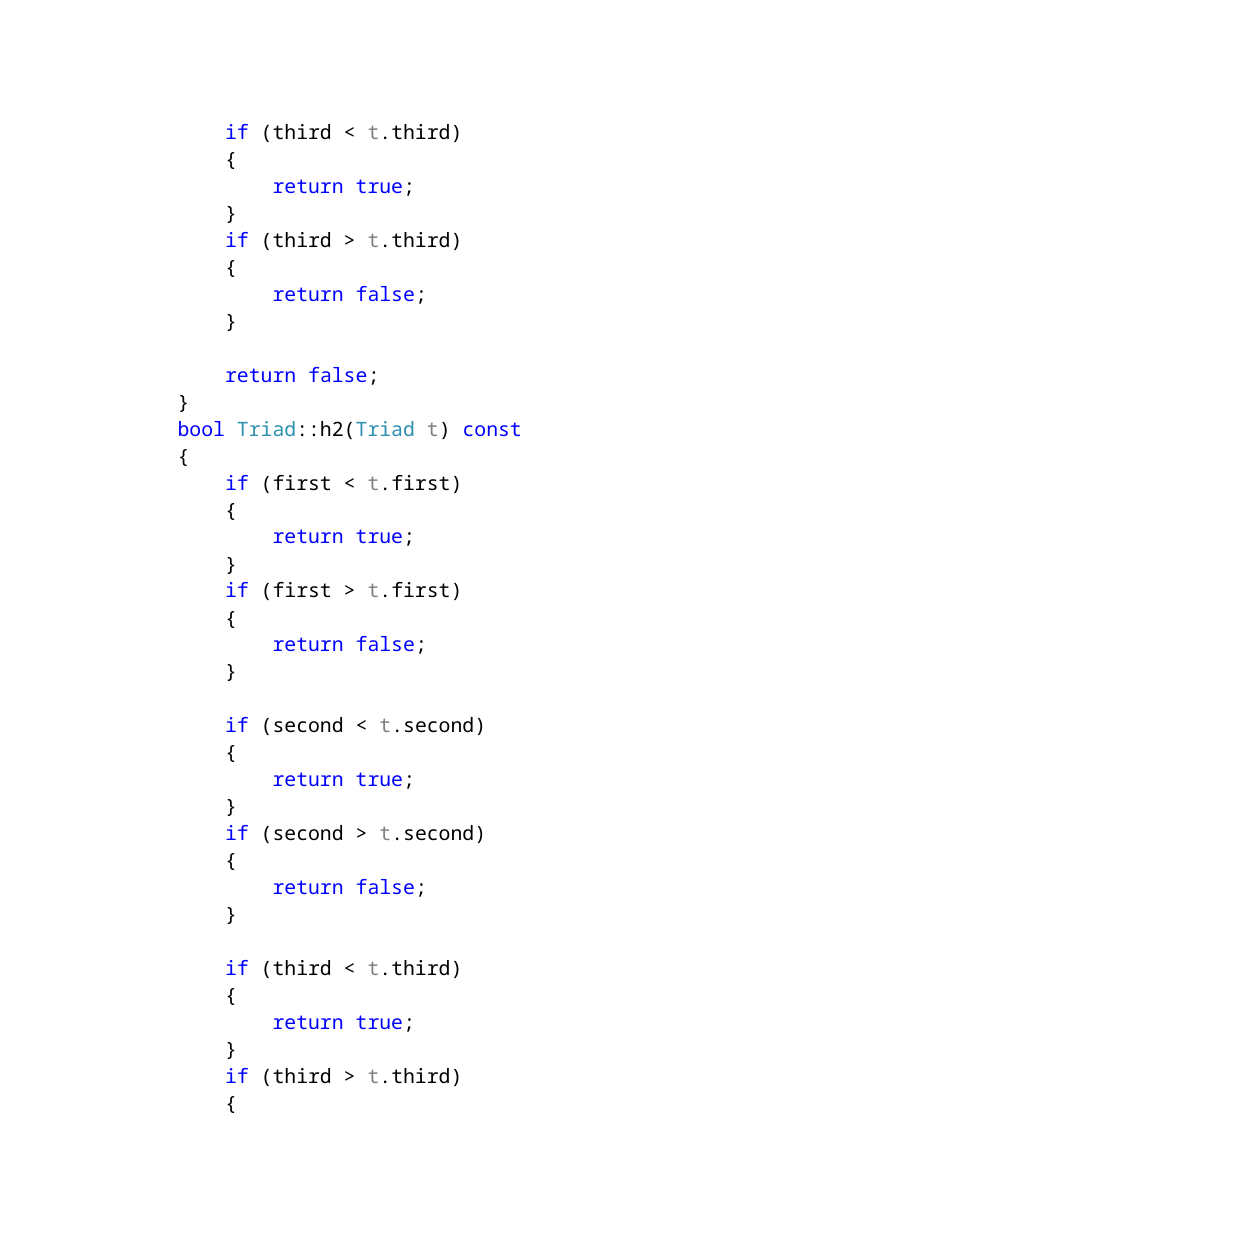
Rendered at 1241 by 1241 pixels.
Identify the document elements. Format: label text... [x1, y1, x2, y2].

text return false; [177, 873, 1152, 901]
text return false; [177, 280, 1152, 307]
text return true; [177, 766, 1152, 793]
text } [177, 793, 1152, 819]
text bool Triad::h2(Triad t) const [177, 415, 1152, 442]
text { [177, 442, 1152, 469]
text } [177, 199, 1152, 226]
text if (third > t.third) [177, 1062, 1152, 1089]
text return true; [177, 1008, 1152, 1035]
text if (third < t.third) [177, 118, 1152, 145]
text if (third > t.third) [177, 226, 1152, 253]
text { [177, 145, 1152, 172]
text if (first > t.first) [177, 577, 1152, 604]
text } [177, 658, 1152, 685]
text return false; [177, 361, 1152, 388]
text { [177, 604, 1152, 631]
text if (second < t.second) [177, 712, 1152, 739]
text { [177, 253, 1152, 280]
text return true; [177, 523, 1152, 550]
text return true; [177, 172, 1152, 199]
text } [177, 388, 1152, 415]
text { [177, 496, 1152, 523]
text if (first < t.first) [177, 469, 1152, 496]
text { [177, 739, 1152, 766]
text } [177, 1035, 1152, 1062]
text if (third < t.third) [177, 954, 1152, 981]
text { [177, 981, 1152, 1008]
text if (second > t.second) [177, 819, 1152, 847]
text return false; [177, 631, 1152, 658]
text } [177, 307, 1152, 334]
text } [177, 550, 1152, 577]
text { [177, 847, 1152, 873]
text { [177, 1089, 1152, 1116]
text } [177, 901, 1152, 927]
